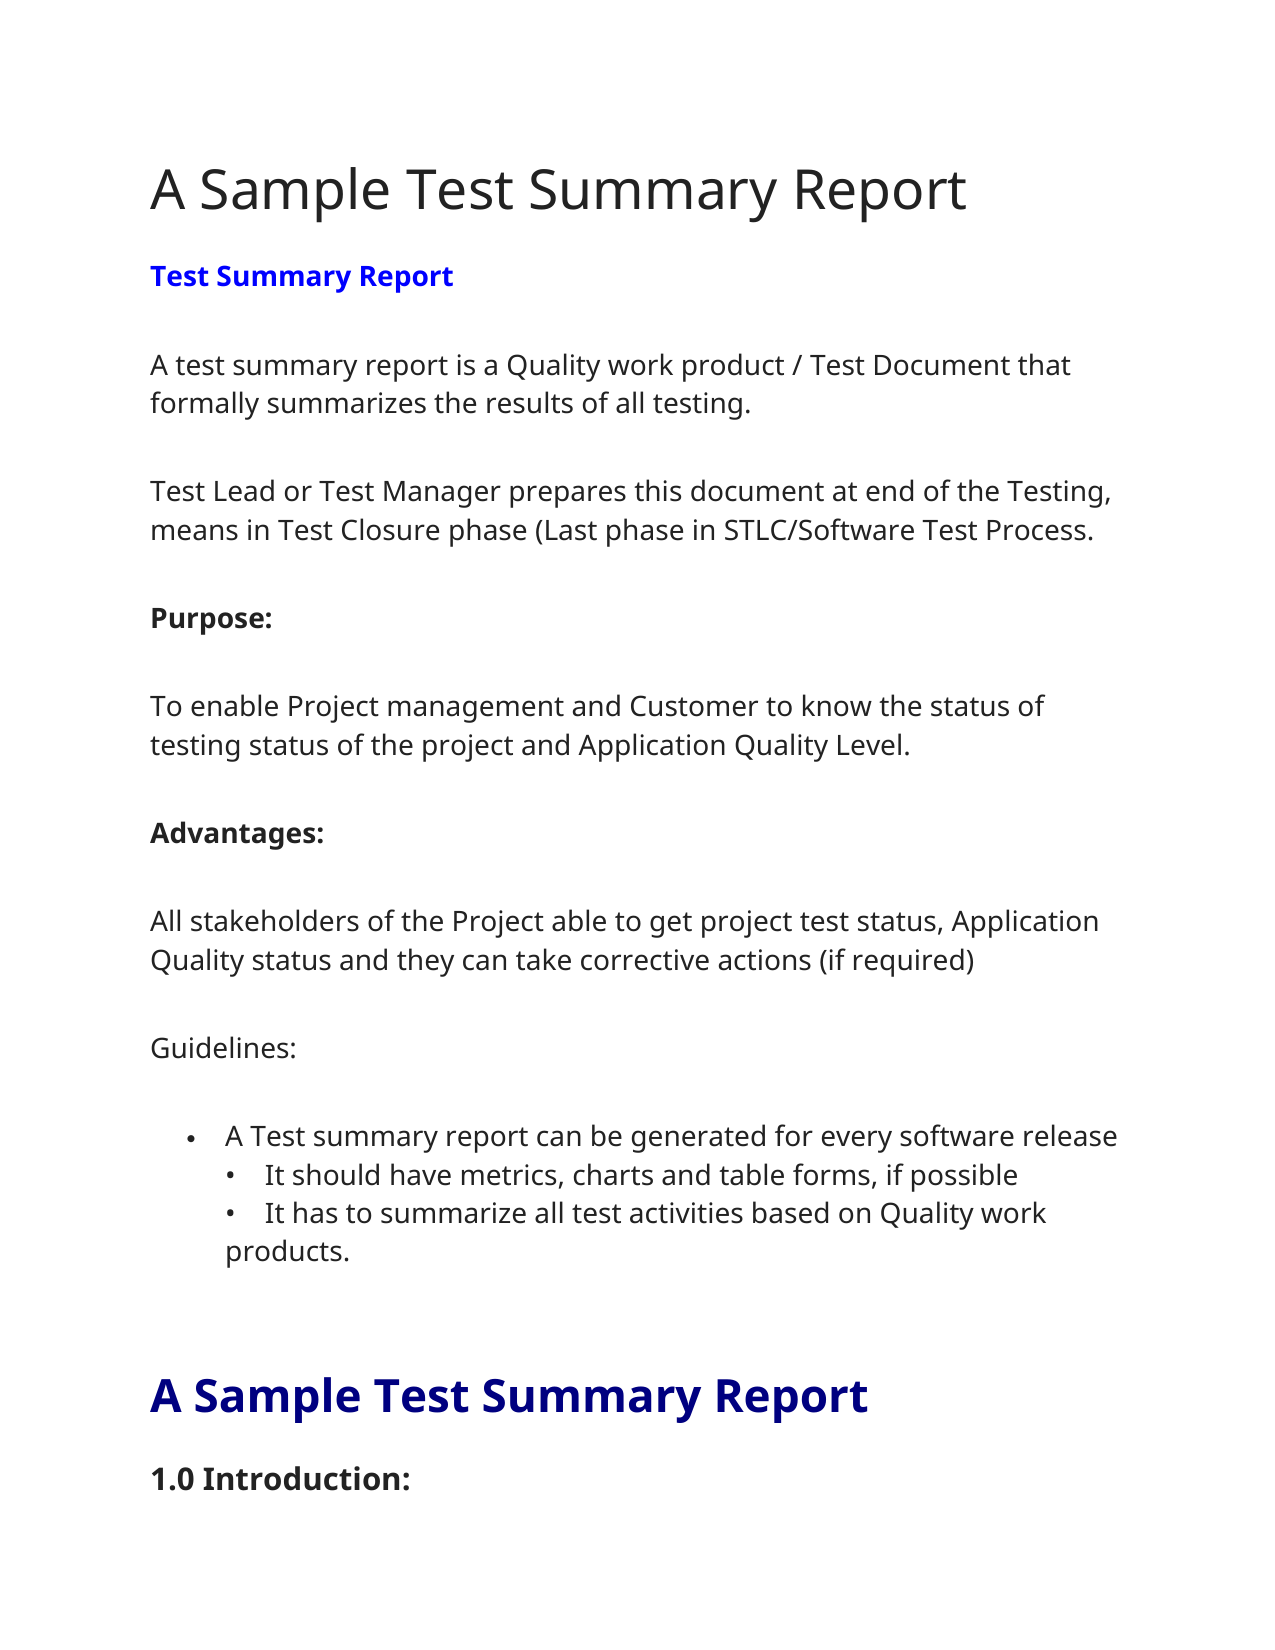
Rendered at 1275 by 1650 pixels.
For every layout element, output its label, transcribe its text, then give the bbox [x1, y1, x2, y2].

text All stakeholders of the Project able to get project test status, Application Quality status and they can take corrective actions (if required) [150, 901, 1125, 978]
text Purpose: [150, 598, 1125, 636]
text To enable Project management and Customer to know the status of testing status of the project and Application Quality Level. [150, 686, 1125, 763]
text Test Summary Report [150, 256, 1125, 295]
list A Test summary report can be generated for every software release • It should have metrics, charts and table forms, if possible • It has to summarize all test activities based on Quality work products. [187, 1116, 1125, 1270]
text A Sample Test Summary Report [150, 1363, 1125, 1426]
text Guidelines: [150, 1028, 1125, 1066]
text A test summary report is a Quality work product / Test Document that formally summarizes the results of all testing. [150, 345, 1125, 421]
text Advantages: [150, 813, 1125, 851]
text 1.0 Introduction: [150, 1457, 1125, 1500]
subtitle A Sample Test Summary Report [150, 150, 1125, 225]
text Test Lead or Test Manager prepares this document at end of the Testing, means in Test Closure phase (Last phase in STLC/Software Test Process. [150, 471, 1125, 548]
